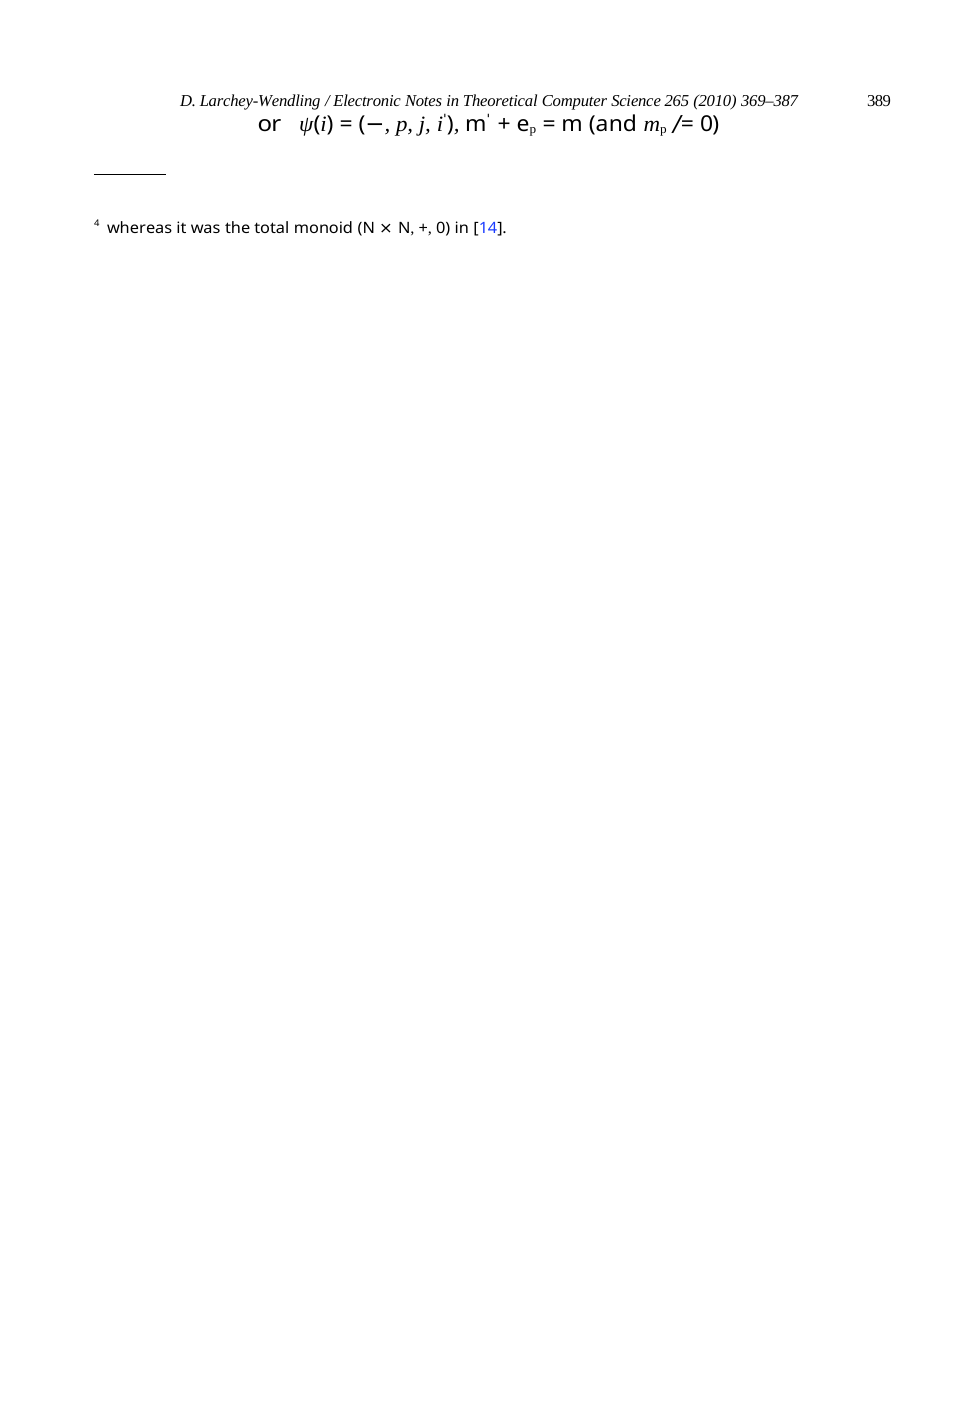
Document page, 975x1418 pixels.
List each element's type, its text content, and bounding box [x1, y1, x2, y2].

text 4 whereas it was the total monoid (N × N, +, 0) in [14]. [94, 216, 927, 238]
text or ψ(i) = (−, p, j, i'), m' + ep = m (and mp /= 0) [257, 108, 927, 138]
